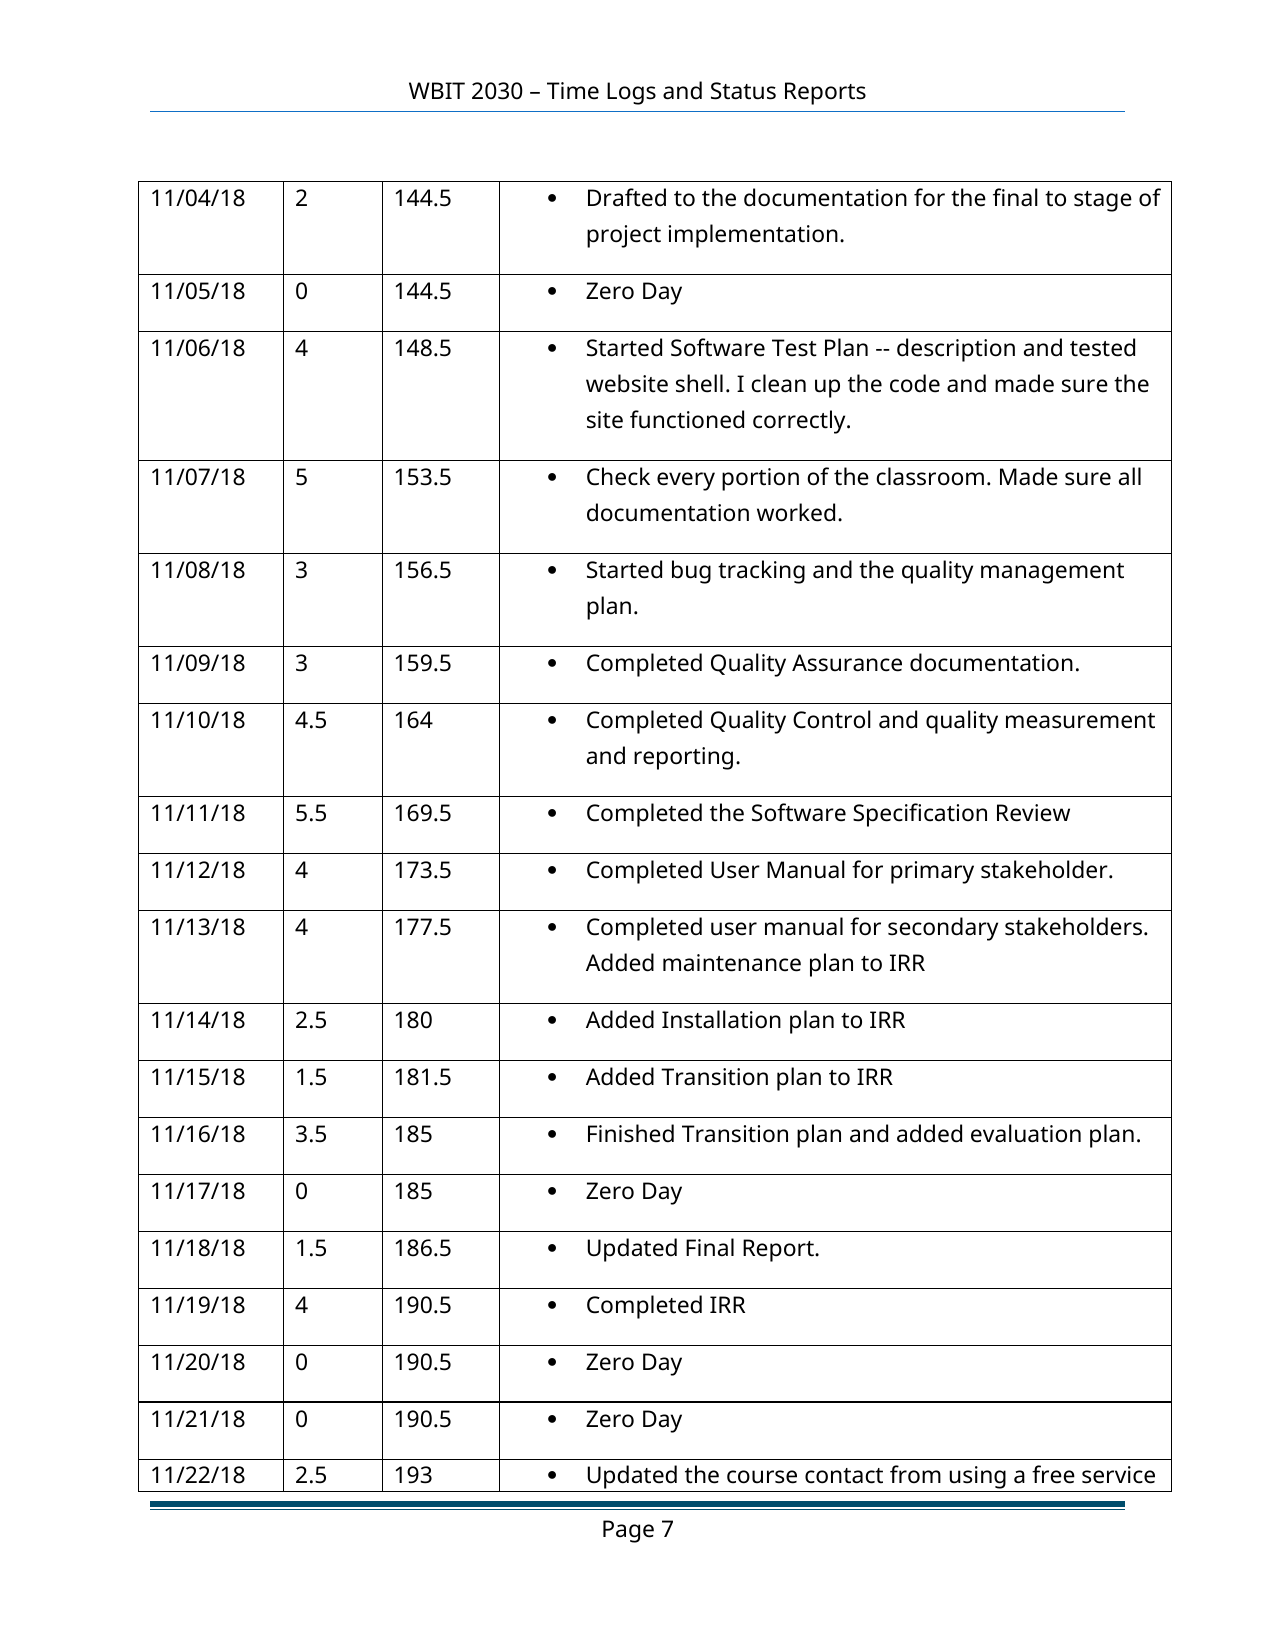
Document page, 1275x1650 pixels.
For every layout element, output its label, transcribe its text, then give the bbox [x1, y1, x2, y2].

table_cell 11/09/18 [139, 647, 283, 703]
table_cell 11/10/18 [139, 704, 283, 796]
table_cell 11/16/18 [139, 1118, 283, 1173]
table_cell Zero Day [500, 1175, 1171, 1231]
table_cell Completed user manual for secondary stakeholders. Added maintenance plan to IRR [500, 911, 1171, 1003]
table_cell Finished Transition plan and added evaluation plan. [500, 1118, 1171, 1173]
table_cell Completed the Software Specification Review [500, 797, 1171, 853]
table_cell 11/12/18 [139, 854, 283, 910]
table_cell 2.5 [284, 1460, 382, 1491]
table_cell 180 [383, 1004, 499, 1059]
table_cell 148.5 [383, 332, 499, 460]
table_cell 0 [284, 1403, 382, 1458]
table_cell 190.5 [383, 1289, 499, 1344]
table_cell 144.5 [383, 275, 499, 331]
table_cell 4 [284, 854, 382, 910]
table_cell 153.5 [383, 461, 499, 553]
table_cell 3 [284, 554, 382, 646]
table_cell 3 [284, 647, 382, 703]
table_cell 11/20/18 [139, 1346, 283, 1401]
table_cell Added Transition plan to IRR [500, 1061, 1171, 1117]
table_cell 169.5 [383, 797, 499, 853]
table_cell 185 [383, 1118, 499, 1173]
table_cell 11/14/18 [139, 1004, 283, 1059]
table_cell 3.5 [284, 1118, 382, 1173]
table_cell Zero Day [500, 275, 1171, 331]
table_cell Completed IRR [500, 1289, 1171, 1344]
table_cell 11/22/18 [139, 1460, 283, 1491]
table_cell 11/13/18 [139, 911, 283, 1003]
table_cell 1.5 [284, 1061, 382, 1117]
table_cell Zero Day [500, 1346, 1171, 1401]
table_cell 11/21/18 [139, 1403, 283, 1458]
table_cell 11/06/18 [139, 332, 283, 460]
table_cell 190.5 [383, 1403, 499, 1458]
table_cell 177.5 [383, 911, 499, 1003]
table_cell 186.5 [383, 1232, 499, 1287]
table_cell 4 [284, 332, 382, 460]
table_cell Completed Quality Control and quality measurement and reporting. [500, 704, 1171, 796]
table_cell 0 [284, 1346, 382, 1401]
table_cell 2.5 [284, 1004, 382, 1059]
table_cell 5.5 [284, 797, 382, 853]
table_cell Added Installation plan to IRR [500, 1004, 1171, 1059]
table_cell 164 [383, 704, 499, 796]
table_cell Started Software Test Plan -- description and tested website shell. I clean up the code and made sure the site functioned correctly. [500, 332, 1171, 460]
table_cell Updated Final Report. [500, 1232, 1171, 1287]
table_cell Drafted to the documentation for the final to stage of project implementation. [500, 182, 1171, 274]
table_cell Started bug tracking and the quality management plan. [500, 554, 1171, 646]
table_cell 11/08/18 [139, 554, 283, 646]
table_cell 11/18/18 [139, 1232, 283, 1287]
table_cell Completed User Manual for primary stakeholder. [500, 854, 1171, 910]
table_cell 11/05/18 [139, 275, 283, 331]
table_cell 159.5 [383, 647, 499, 703]
table_cell 173.5 [383, 854, 499, 910]
table_cell 11/19/18 [139, 1289, 283, 1344]
table_cell 144.5 [383, 182, 499, 274]
table_cell 4 [284, 911, 382, 1003]
table_cell 11/07/18 [139, 461, 283, 553]
table_cell 11/17/18 [139, 1175, 283, 1231]
table_cell 5 [284, 461, 382, 553]
table_cell 11/15/18 [139, 1061, 283, 1117]
table_cell 193 [383, 1460, 499, 1491]
table_cell Completed Quality Assurance documentation. [500, 647, 1171, 703]
table_cell 1.5 [284, 1232, 382, 1287]
table_cell 156.5 [383, 554, 499, 646]
table_cell 11/11/18 [139, 797, 283, 853]
table_cell 4.5 [284, 704, 382, 796]
table_cell 181.5 [383, 1061, 499, 1117]
table_cell Check every portion of the classroom. Made sure all documentation worked. [500, 461, 1171, 553]
table_cell 0 [284, 1175, 382, 1231]
table_cell 0 [284, 275, 382, 331]
table_cell 11/04/18 [139, 182, 283, 274]
table_cell 185 [383, 1175, 499, 1231]
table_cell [500, 1460, 1171, 1491]
table_cell Zero Day [500, 1403, 1171, 1458]
table_cell 190.5 [383, 1346, 499, 1401]
table_cell 4 [284, 1289, 382, 1344]
table_cell 2 [284, 182, 382, 274]
